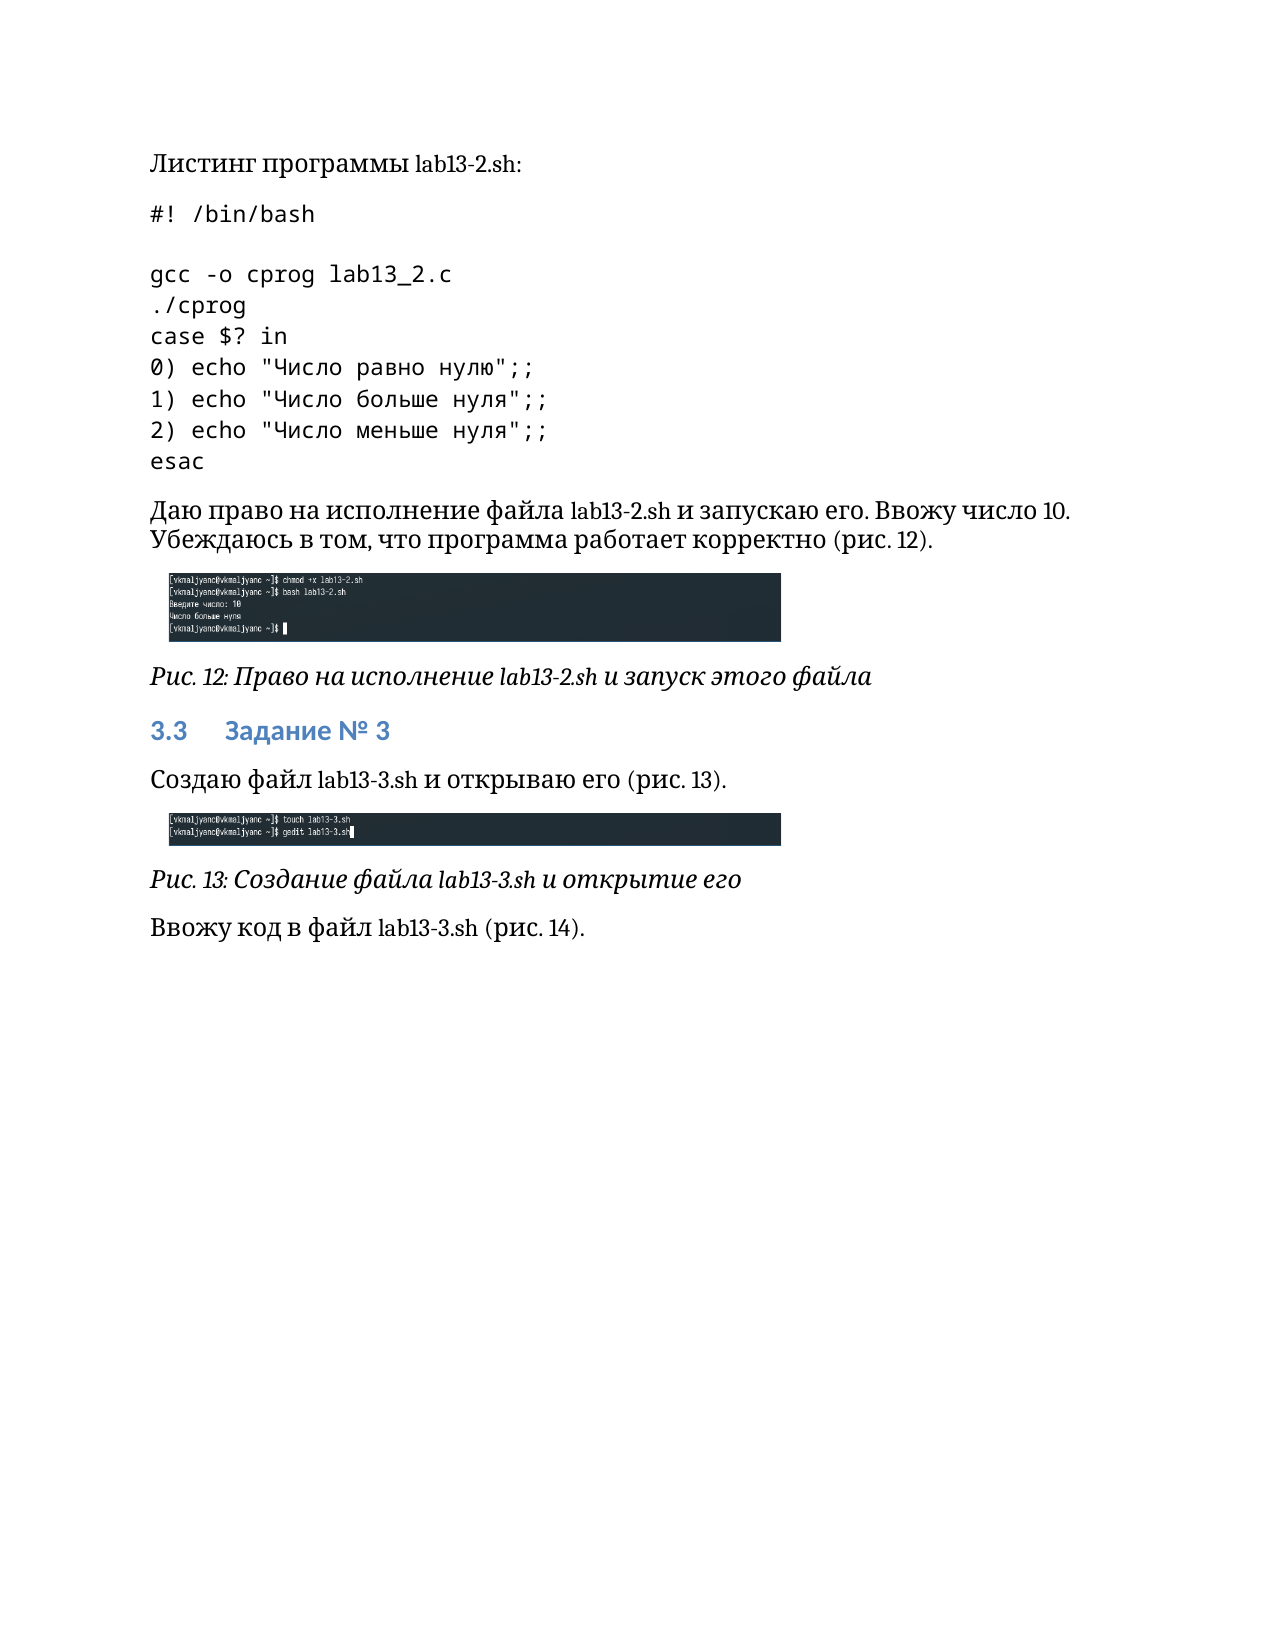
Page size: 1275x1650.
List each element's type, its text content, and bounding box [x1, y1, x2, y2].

text Рис. 12: Право на исполнение lab13-2.sh и запуск этого файла [150, 662, 1125, 691]
subtitle 3.3 Задание № 3 [150, 712, 1125, 748]
text Даю право на исполнение файла lab13-2.sh и запускаю его. Ввожу число 10. Убеждаюсь в том, что программа работает корректно (рис. 12). [150, 497, 1125, 554]
text #! /bin/bash gcc -o cprog lab13_2.c ./cprog case $? in 0) echo "Число равно нулю";; 1) echo "Число больше нуля";; 2) echo "Число меньше нуля";; esac [150, 197, 1125, 476]
picture [168, 573, 782, 642]
picture [168, 813, 782, 846]
text Рис. 13: Создание файла lab13-3.sh и открытие его [150, 866, 1125, 895]
text Ввожу код в файл lab13-3.sh (рис. 14). [150, 914, 1125, 943]
text Листинг программы lab13-2.sh: [150, 150, 1125, 179]
text Создаю файл lab13-3.sh и открываю его (рис. 13). [150, 766, 1125, 795]
